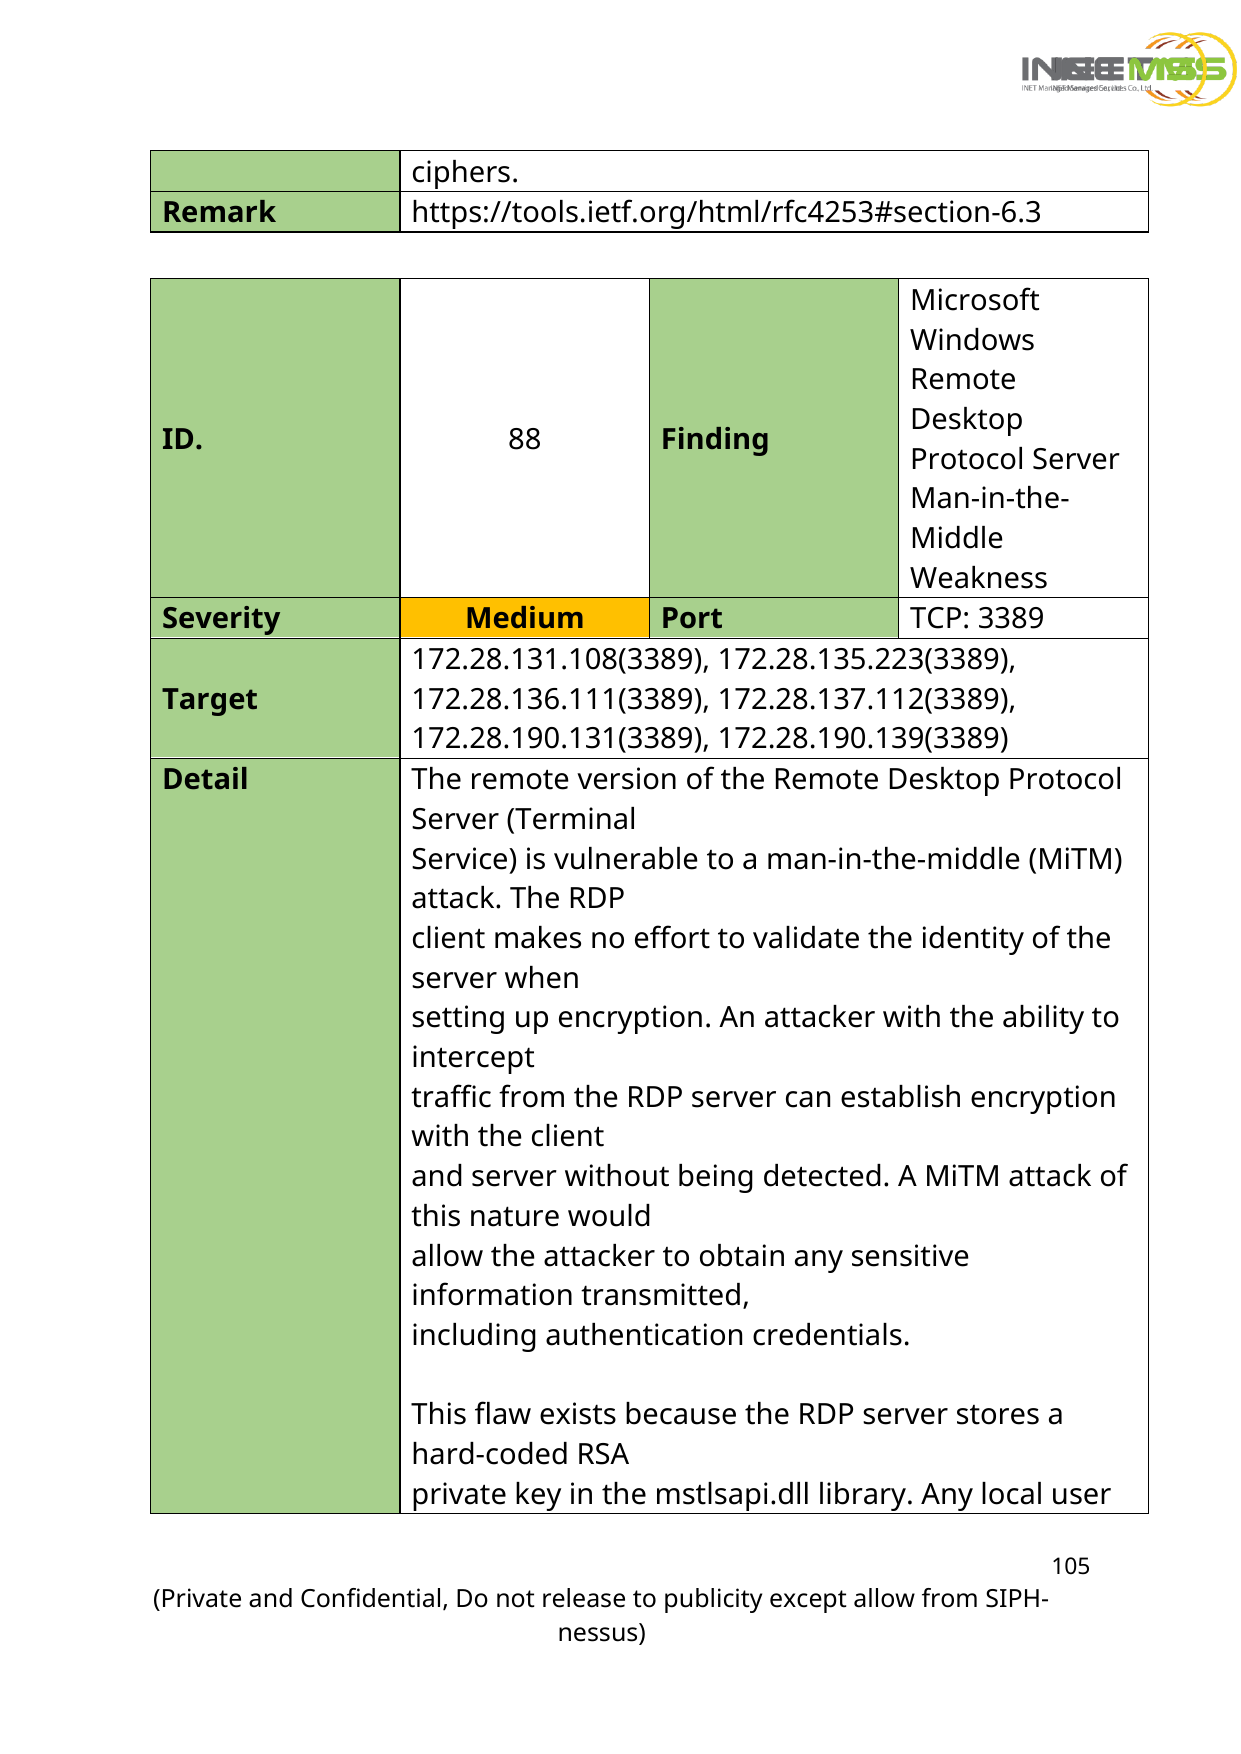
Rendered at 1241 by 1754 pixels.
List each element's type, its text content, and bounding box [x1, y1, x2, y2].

table_header 88 [401, 279, 649, 597]
table_cell Detail [151, 759, 399, 1513]
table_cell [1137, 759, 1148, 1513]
table_cell TCP: 3389 [899, 598, 1148, 637]
table_header ID. [151, 279, 399, 597]
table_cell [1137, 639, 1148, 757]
table_cell Target [151, 639, 399, 757]
table_header Finding [650, 279, 898, 597]
table_cell Solution [151, 151, 399, 191]
table_cell Medium [401, 598, 649, 637]
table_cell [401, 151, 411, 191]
table_cell Severity [151, 598, 399, 637]
picture [1012, 29, 1241, 114]
table_cell https://tools.ietf.org/html/rfc4253#section-6.3 [401, 192, 1148, 231]
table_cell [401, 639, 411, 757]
table_cell Remark [151, 192, 399, 231]
table_cell Port [650, 598, 898, 637]
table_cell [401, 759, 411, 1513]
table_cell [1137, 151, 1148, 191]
table_header Microsoft Windows Remote Desktop Protocol Server Man-in-the-Middle Weakness [899, 279, 1148, 597]
